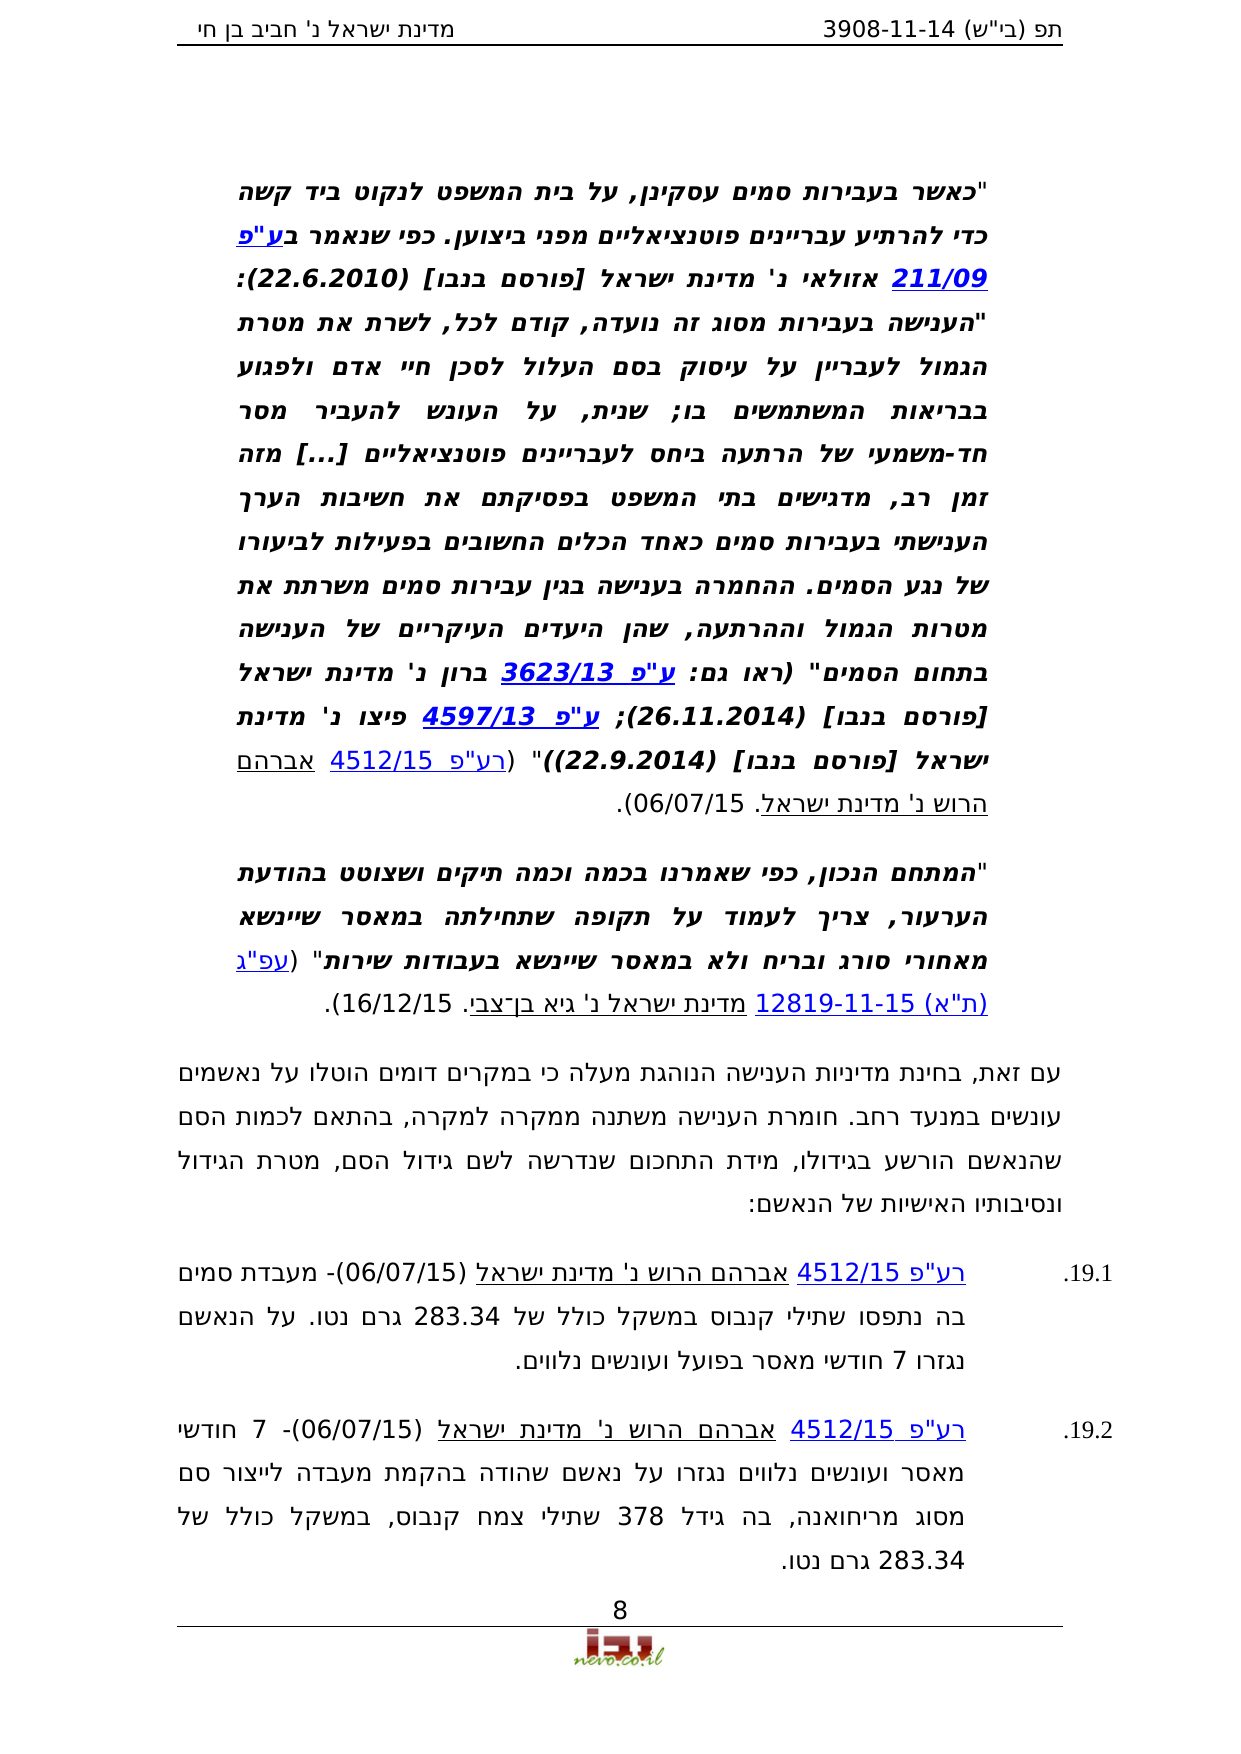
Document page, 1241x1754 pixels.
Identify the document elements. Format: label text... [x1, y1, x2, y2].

list רע"פ 4512/15 אברהם הרוש נ' מדינת ישראל (06/07/15)- 7 חודשי מאסר ועונשים נלווים נגזרו על נאשם שהודה בהקמת מעבדה לייצור סם מסוג מריחואנה, בה גידל 378 שתילי צמח קנבוס, במשקל כולל של 283.34 גרם נטו. [177, 1415, 1063, 1575]
picture [574, 1628, 666, 1667]
text עם זאת, בחינת מדיניות הענישה הנוהגת מעלה כי במקרים דומים הוטלו על נאשמים עונשים במנעד רחב. חומרת הענישה משתנה ממקרה למקרה, בהתאם לכמות הסם שהנאשם הורשע בגידולו, מידת התחכום שנדרשה לשם גידול הסם, מטרת הגידול ונסיבותיו האישיות של הנאשם: [177, 1058, 1063, 1219]
list רע"פ 4512/15 אברהם הרוש נ' מדינת ישראל (06/07/15)- מעבדת סמים בה נתפסו שתילי קנבוס במשקל כולל של 283.34 גרם נטו. על הנאשם נגזרו 7 חודשי מאסר בפועל ועונשים נלווים. [177, 1258, 1063, 1375]
text "המתחם הנכון, כפי שאמרנו בכמה וכמה תיקים ושצוטט בהודעת הערעור, צריך לעמוד על תקופה שתחילתה במאסר שיינשא מאחורי סורג ובריח ולא במאסר שיינשא בעבודות שירות" (עפ"ג (ת"א) 12819-11-15 מדינת ישראל נ' גיא בן־צבי. 16/12/15). [236, 858, 988, 1019]
text "כאשר בעבירות סמים עסקינן, על בית המשפט לנקוט ביד קשה כדי להרתיע עבריינים פוטנציאליים מפני ביצוען. כפי שנאמר בע"פ 211/09 אזולאי נ' מדינת ישראל [פורסם בנבו] (22.6.2010): "הענישה בעבירות מסוג זה נועדה, קודם לכל, לשרת את מטרת הגמול לעבריין על עיסוק בסם העלול לסכן חיי אדם ולפגוע בבריאות המשתמשים בו; שנית, על העונש להעביר מסר חד-משמעי של הרתעה ביחס לעבריינים פוטנציאליים [...] מזה זמן רב, מדגישים בתי המשפט בפסיקתם את חשיבות הערך הענישתי בעבירות סמים כאחד הכלים החשובים בפעילות לביעורו של נגע הסמים. ההחמרה בענישה בגין עבירות סמים משרתת את מטרות הגמול וההרתעה, שהן היעדים העיקריים של הענישה בתחום הסמים" (ראו גם: ע"פ 3623/13 ברון נ' מדינת ישראל [פורסם בנבו] (26.11.2014); ע"פ 4597/13 פיצו נ' מדינת ישראל [פורסם בנבו] (22.9.2014))" (רע"פ 4512/15 אברהם הרוש נ' מדינת ישראל. 06/07/15). [236, 177, 988, 819]
